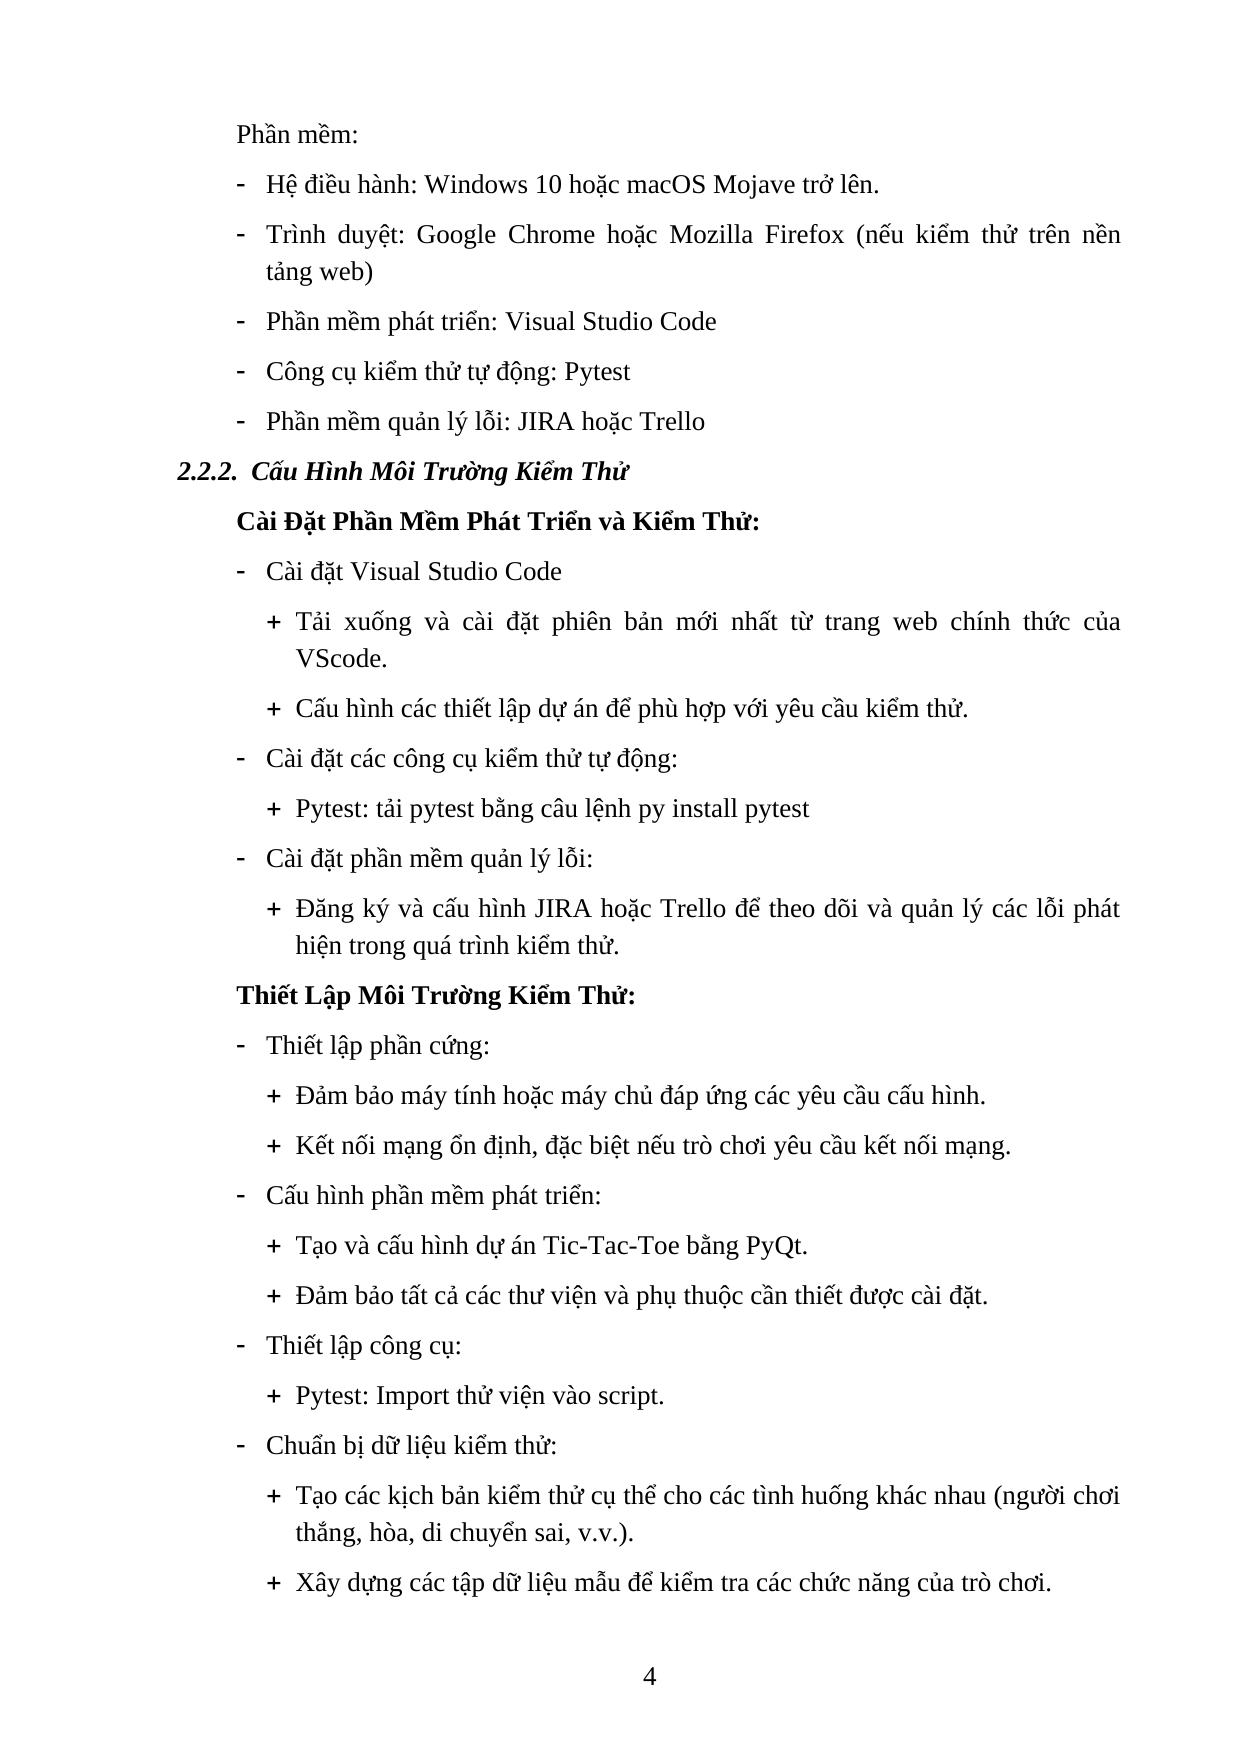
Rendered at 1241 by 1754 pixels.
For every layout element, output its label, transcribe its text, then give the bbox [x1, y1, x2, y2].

text Cấu hình các thiết lập dự án để phù hợp với yêu cầu kiểm thử. [266, 692, 1122, 723]
text Xây dựng các tập dữ liệu mẫu để kiểm tra các chức năng của trò chơi. [266, 1566, 1122, 1597]
text Tải xuống và cài đặt phiên bản mới nhất từ trang web chính thức của VScode. [266, 605, 1122, 673]
text Trình duyệt: Google Chrome hoặc Mozilla Firefox (nếu kiểm thử trên nền tảng web) [236, 218, 1122, 286]
text Tạo các kịch bản kiểm thử cụ thể cho các tình huống khác nhau (người chơi thắng, hòa, di chuyển sai, v.v.). [266, 1479, 1122, 1547]
text Công cụ kiểm thử tự động: Pytest [236, 355, 1122, 386]
text Đảm bảo máy tính hoặc máy chủ đáp ứng các yêu cầu cấu hình. [266, 1079, 1122, 1110]
text Chuẩn bị dữ liệu kiểm thử: [236, 1429, 1122, 1460]
subtitle Cấu Hình Môi Trường Kiểm Thử [177, 455, 1122, 486]
text Cài đặt phần mềm quản lý lỗi: [236, 842, 1122, 873]
text Cài đặt các công cụ kiểm thử tự động: [236, 742, 1122, 773]
text Thiết lập phần cứng: [236, 1029, 1122, 1060]
text Pytest: Import thử viện vào script. [266, 1379, 1122, 1410]
text Kết nối mạng ổn định, đặc biệt nếu trò chơi yêu cầu kết nối mạng. [266, 1129, 1122, 1160]
text Hệ điều hành: Windows 10 hoặc macOS Mojave trở lên. [236, 168, 1122, 199]
text Thiết lập công cụ: [236, 1329, 1122, 1360]
text Phần mềm phát triển: Visual Studio Code [236, 305, 1122, 336]
text Đảm bảo tất cả các thư viện và phụ thuộc cần thiết được cài đặt. [266, 1279, 1122, 1310]
text Đăng ký và cấu hình JIRA hoặc Trello để theo dõi và quản lý các lỗi phát hiện trong quá trình kiểm thử. [266, 892, 1122, 960]
text Cấu hình phần mềm phát triển: [236, 1179, 1122, 1210]
text Cài đặt Visual Studio Code [236, 555, 1122, 586]
text Pytest: tải pytest bằng câu lệnh py install pytest [266, 792, 1122, 823]
text Thiết Lập Môi Trường Kiểm Thử: [177, 979, 1122, 1010]
text Tạo và cấu hình dự án Tic-Tac-Toe bằng PyQt. [266, 1229, 1122, 1260]
text Cài Đặt Phần Mềm Phát Triển và Kiểm Thử: [177, 505, 1122, 536]
text Phần mềm quản lý lỗi: JIRA hoặc Trello [236, 405, 1122, 436]
text Phần mềm: [177, 118, 1122, 149]
